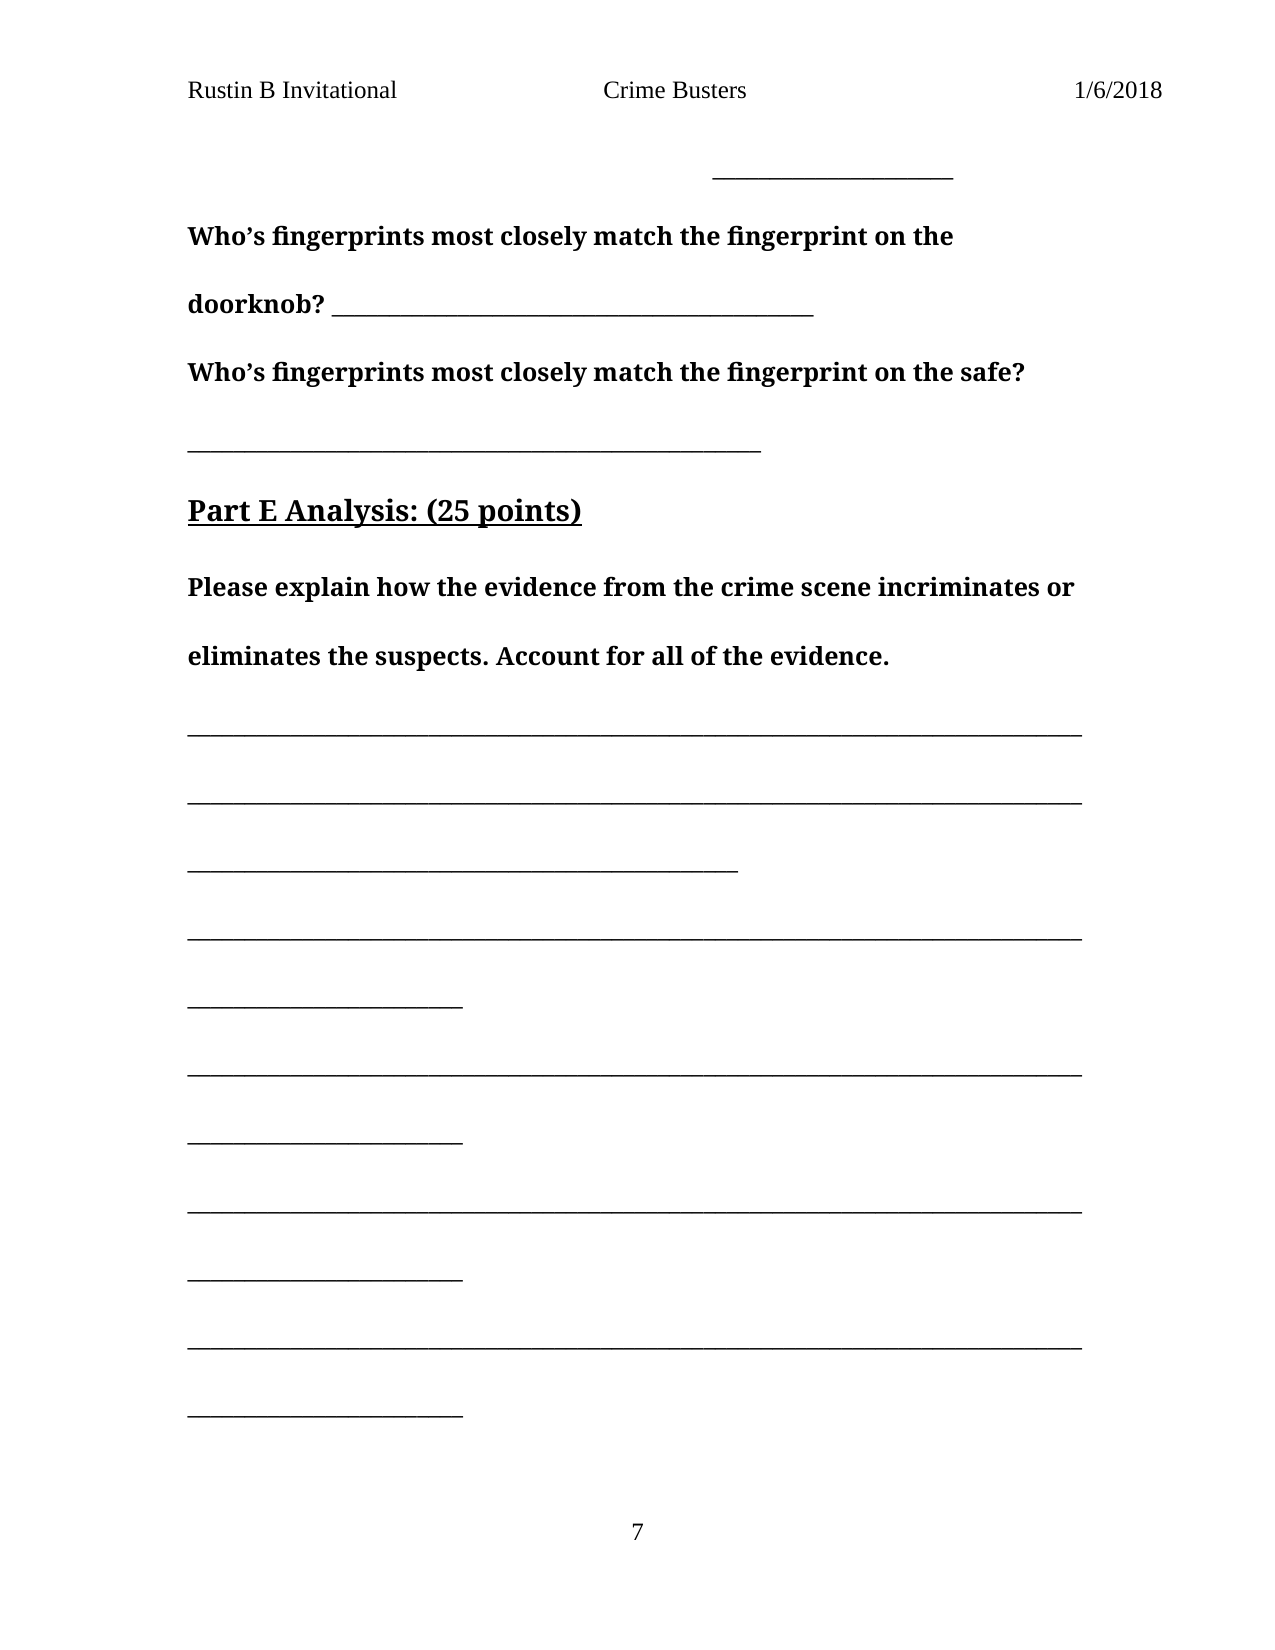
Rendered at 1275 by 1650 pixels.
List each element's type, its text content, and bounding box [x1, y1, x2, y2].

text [187, 1319, 1087, 1422]
text ______________________________________________________________________________________________________ [187, 1047, 1087, 1149]
text Who’s fingerprints most closely match the fingerprint on the doorknob? __________________________________________ [187, 218, 1087, 320]
text Who’s fingerprints most closely match the fingerprint on the safe? __________________________________________________ [187, 354, 1087, 457]
text ______________________________________________________________________________________________________ [187, 911, 1087, 1013]
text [187, 150, 1087, 184]
text Please explain how the evidence from the crime scene incriminates or eliminates the suspects. Account for all of the evidence. [187, 570, 1087, 672]
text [187, 1183, 1087, 1285]
text Part E Analysis: (25 points) [187, 491, 1087, 530]
text ____________________________________________________________________________________________________________________________________________________________________________________________________________ [187, 706, 1087, 877]
